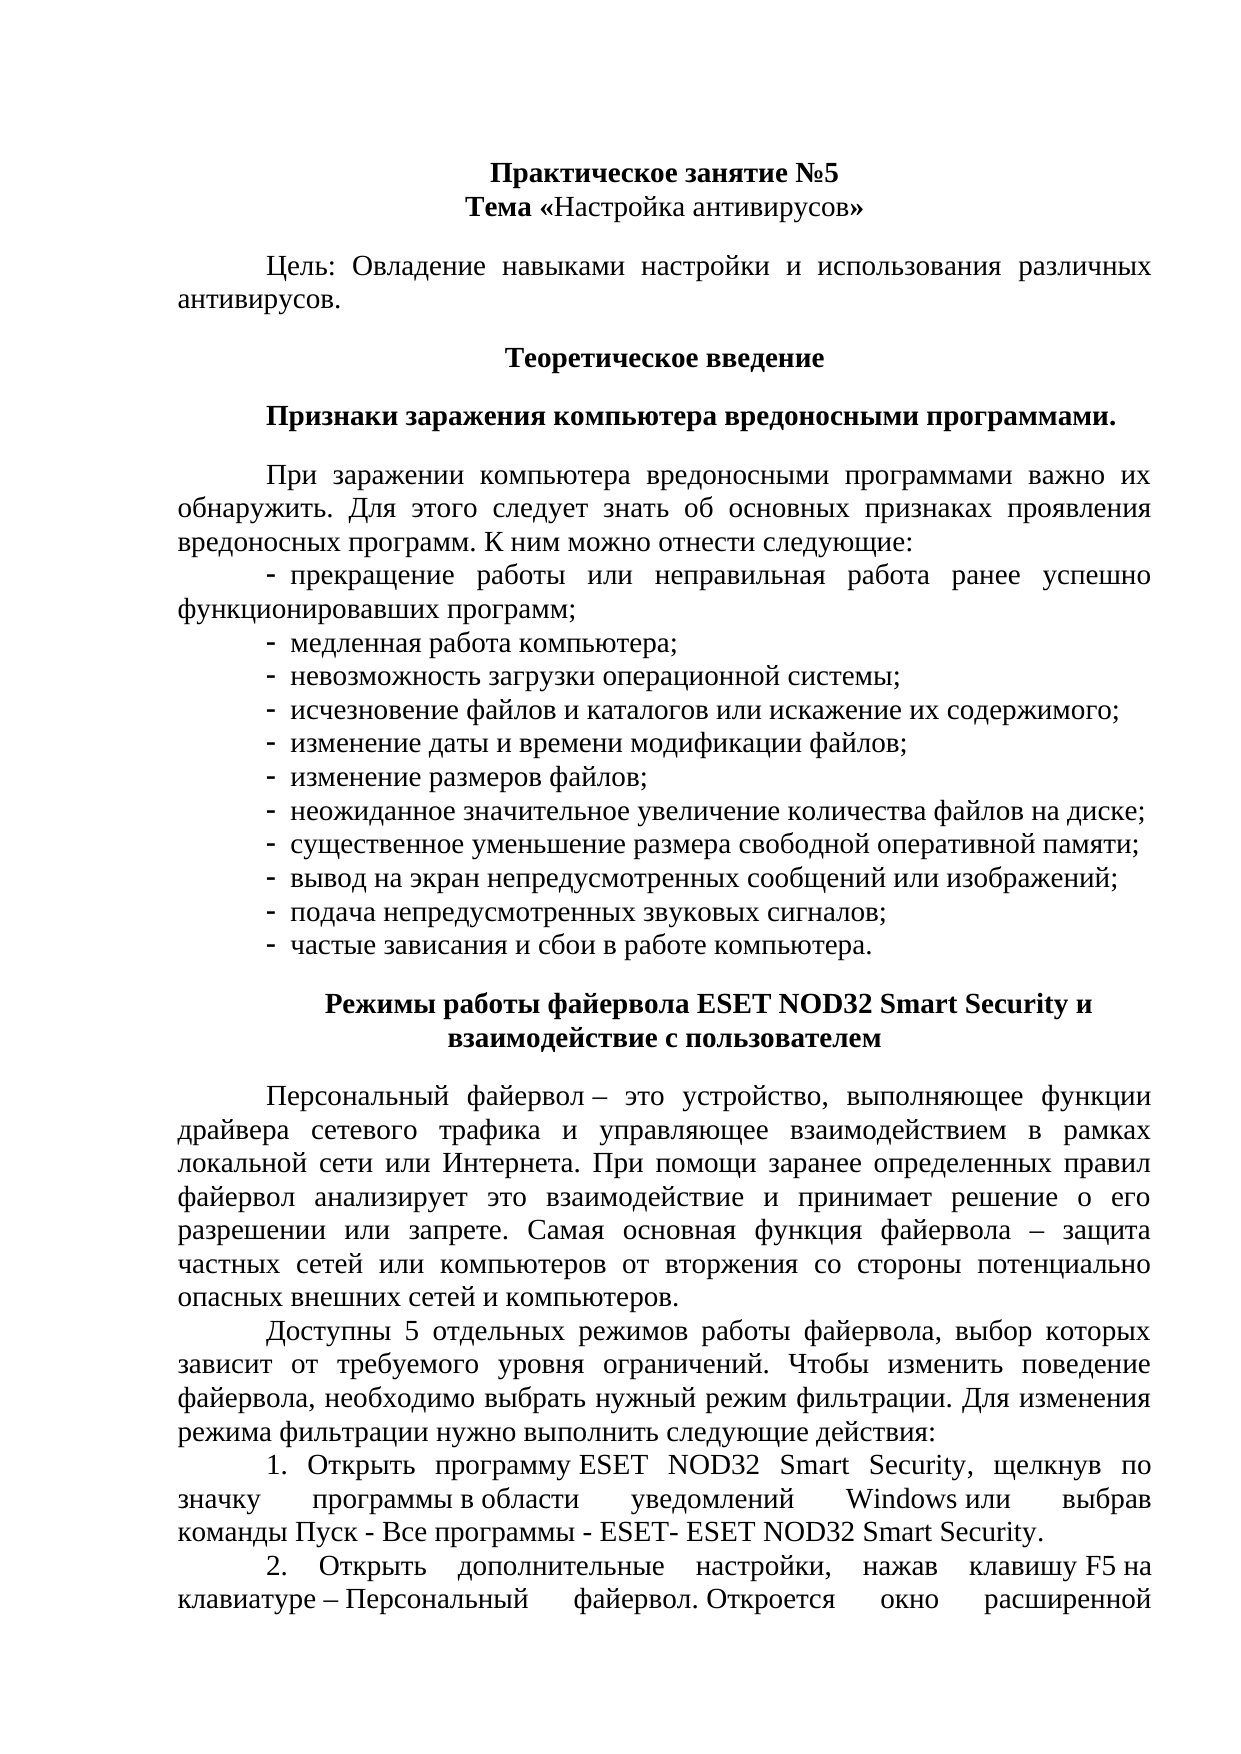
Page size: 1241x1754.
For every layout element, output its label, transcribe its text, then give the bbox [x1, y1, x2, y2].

list невозможность загрузки операционной системы; [177, 658, 1152, 692]
list подача непредусмотренных звуковых сигналов; [177, 894, 1152, 927]
list неожиданное значительное увеличение количества файлов на диске; [177, 793, 1152, 827]
text Теоретическое введение [177, 340, 1152, 373]
text 1. Открыть программу ESET NOD32 Smart Security, щелкнув по значку программы в области уведомлений Windows или выбрав команды Пуск - Все программы - ESET- ESET NOD32 Smart Security. [177, 1447, 1152, 1548]
list частые зависания и сбои в работе компьютера. [177, 927, 1152, 961]
list исчезновение файлов и каталогов или искажение их содержимого; [177, 692, 1152, 726]
text При заражении компьютера вредоносными программами важно их обнаружить. Для этого следует знать об основных признаках проявления вредоносных программ. К ним можно отнести следующие: [177, 457, 1152, 557]
text Доступны 5 отдельных режимов работы файервола, выбор которых зависит от требуемого уровня ограничений. Чтобы изменить поведение файервола, необходимо выбрать нужный режим фильтрации. Для изменения режима фильтрации нужно выполнить следующие действия: [177, 1313, 1152, 1447]
text Практическое занятие №5 [177, 156, 1152, 189]
list прекращение работы или неправильная работа ранее успешно функционировавших программ; [177, 557, 1152, 625]
list медленная работа компьютера; [177, 625, 1152, 658]
text Цель: Овладение навыками настройки и использования различных антивирусов. [177, 248, 1152, 315]
list существенное уменьшение размера свободной оперативной памяти; [177, 827, 1152, 860]
list вывод на экран непредусмотренных сообщений или изображений; [177, 860, 1152, 894]
text Персональный файервол – это устройство, выполняющее функции драйвера сетевого трафика и управляющее взаимодействием в рамках локальной сети или Интернета. При помощи заранее определенных правил файервол анализирует это взаимодействие и принимает решение о его разрешении или запрете. Самая основная функция файервола – защита частных сетей или компьютеров от вторжения со стороны потенциально опасных внешних сетей и компьютеров. [177, 1078, 1152, 1313]
list изменение даты и времени модификации файлов; [177, 726, 1152, 759]
list изменение размеров файлов; [177, 759, 1152, 793]
text Признаки заражения компьютера вредоносными программами. [177, 398, 1152, 432]
text Режимы работы файервола ESET NOD32 Smart Security и взаимодействие с пользователем [177, 986, 1152, 1053]
text Тема «Настройка антивирусов» [177, 189, 1152, 223]
